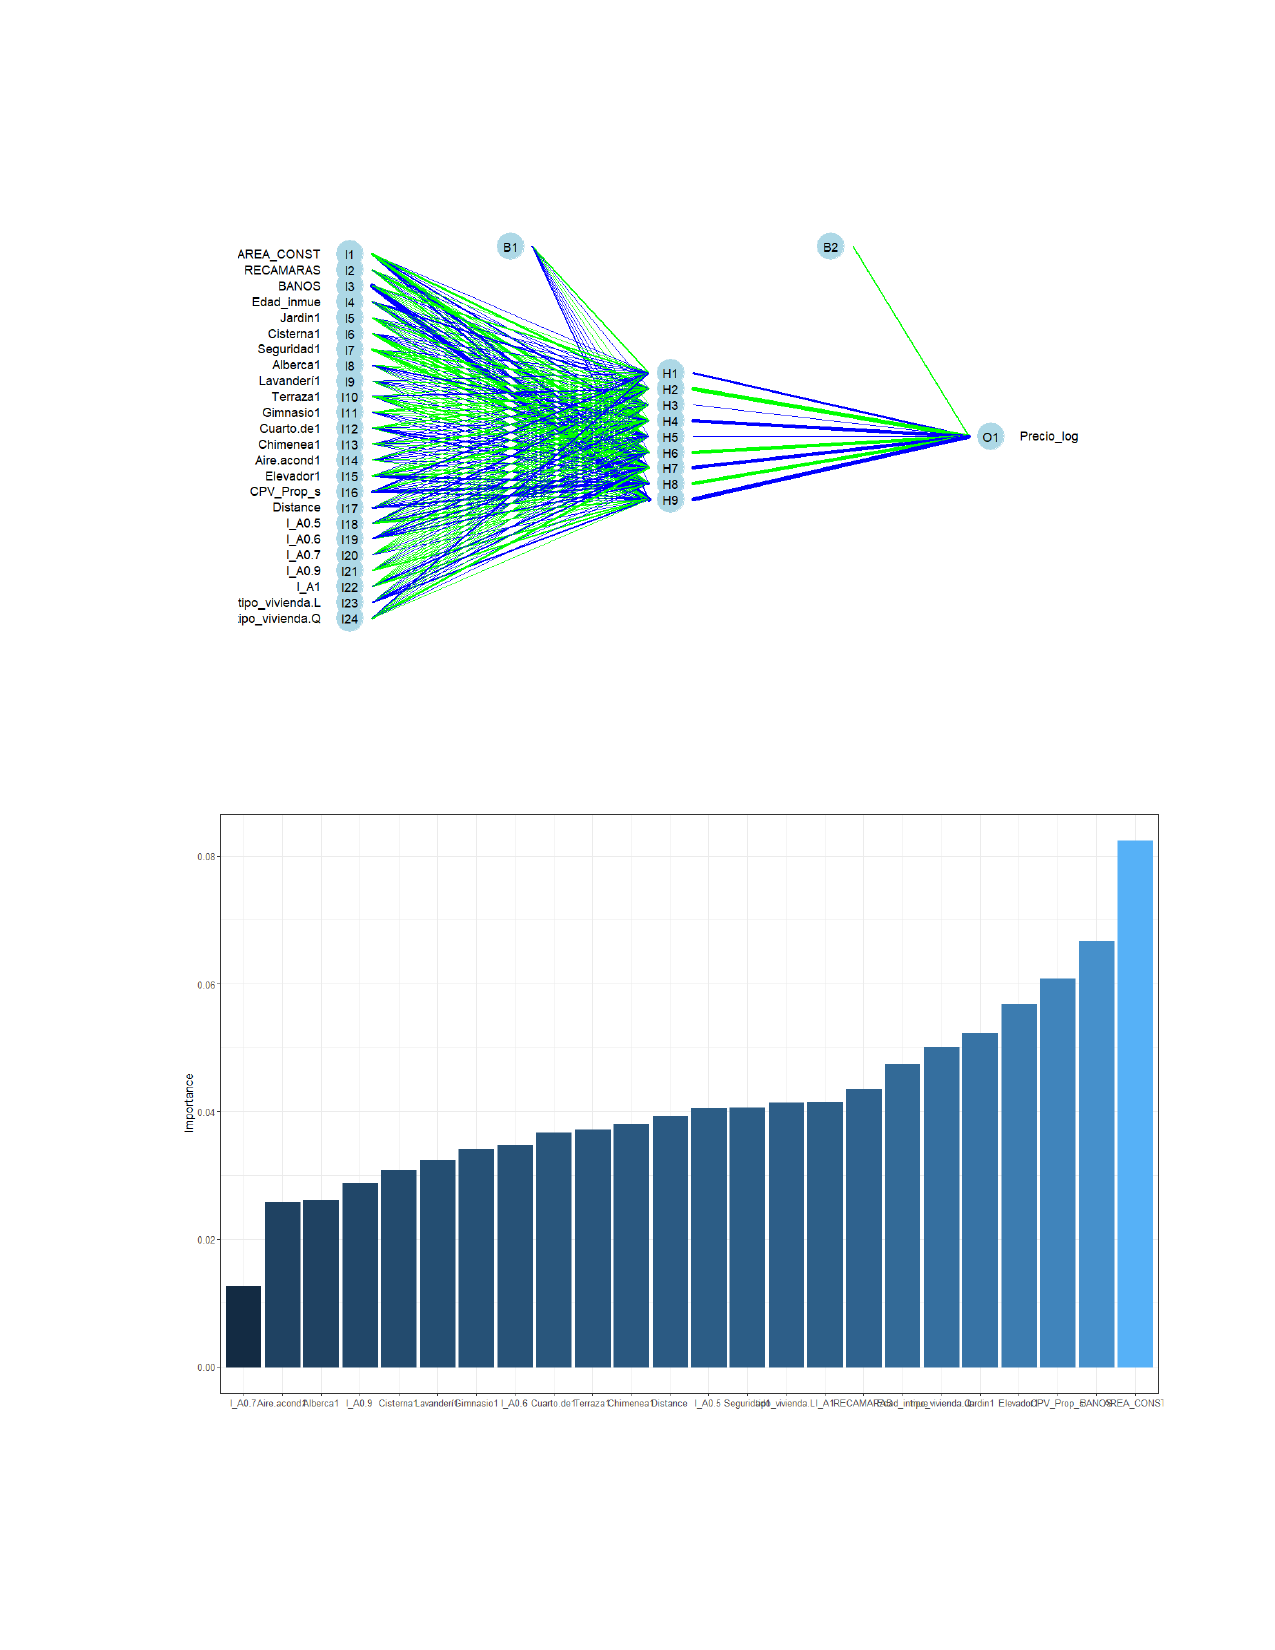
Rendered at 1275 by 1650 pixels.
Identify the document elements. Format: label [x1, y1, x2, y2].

picture [177, 147, 1134, 740]
picture [177, 808, 1164, 1419]
